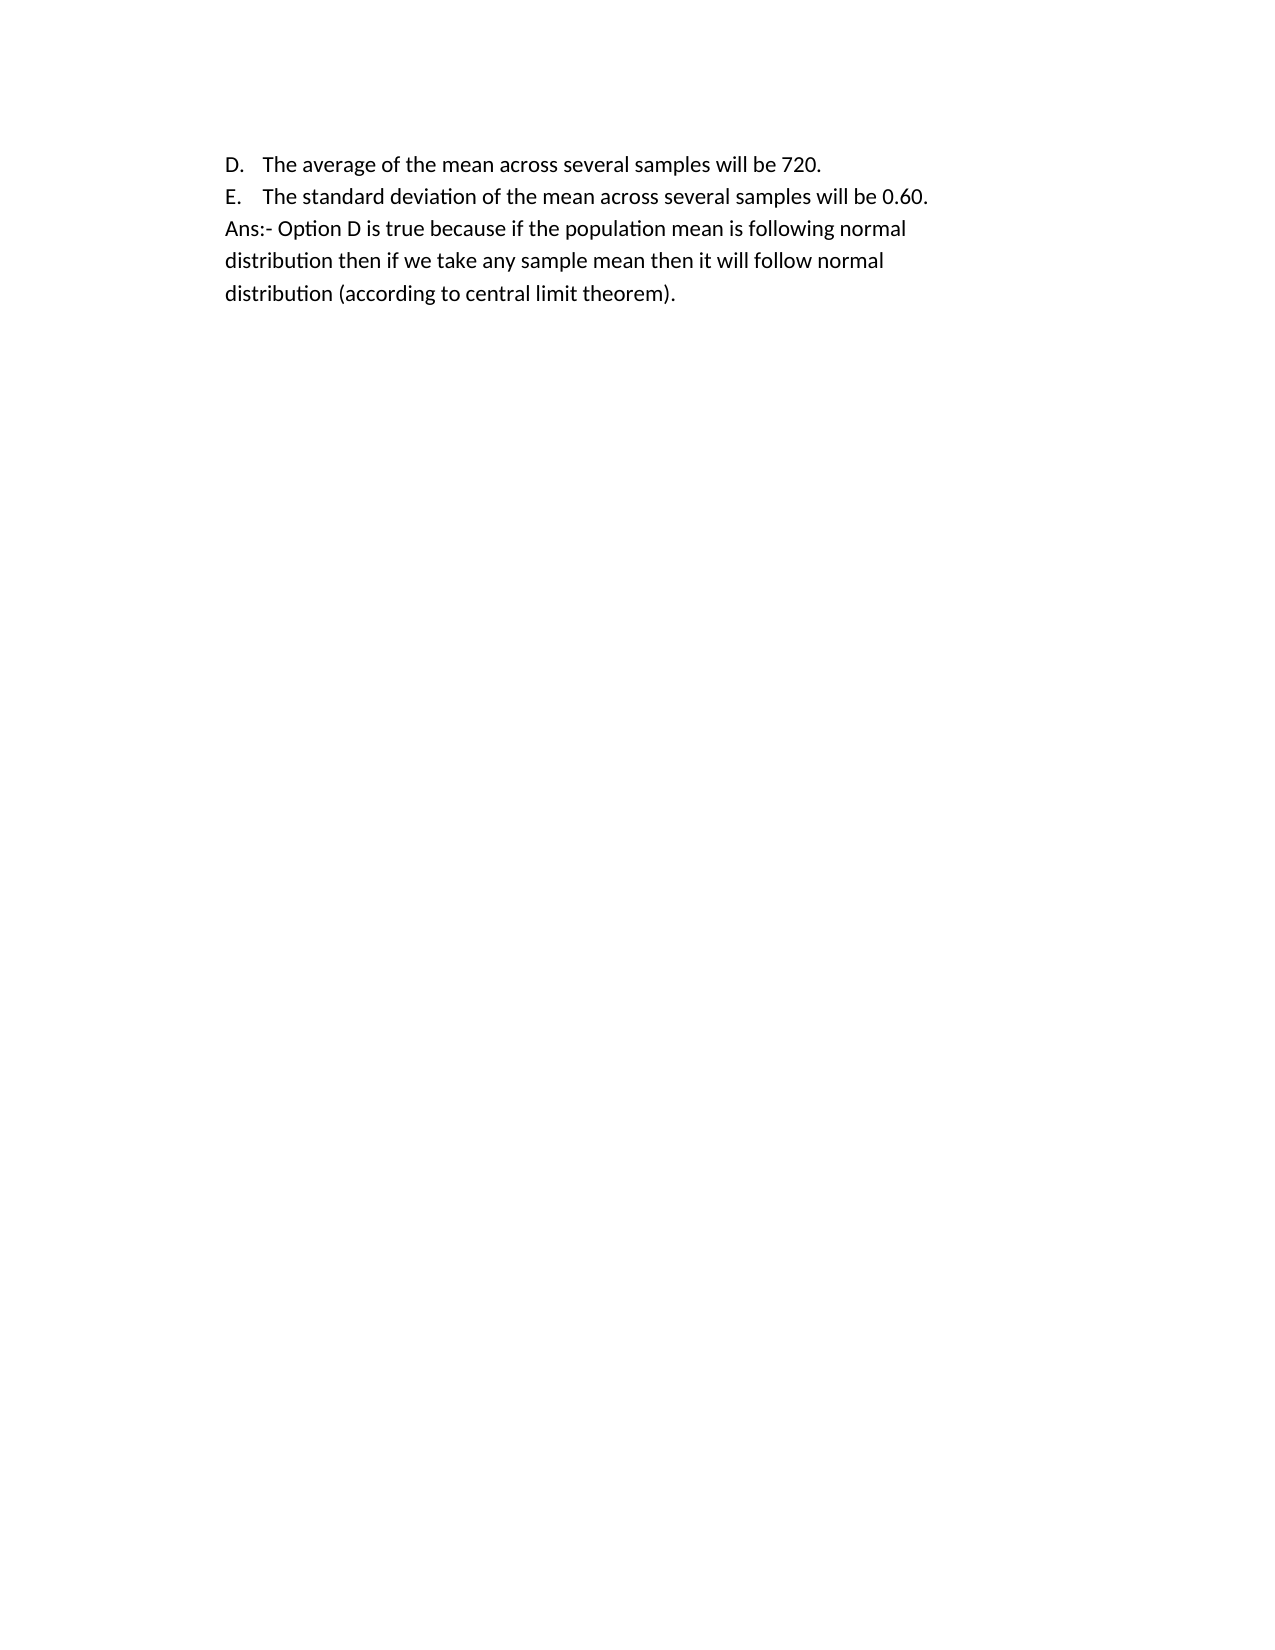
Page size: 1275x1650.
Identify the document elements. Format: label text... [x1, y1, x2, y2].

list The standard deviation of the mean across several samples will be 0.60. [225, 182, 1125, 210]
text distribution then if we take any sample mean then it will follow normal [225, 247, 1125, 274]
list The average of the mean across several samples will be 720. [225, 150, 1125, 178]
text distribution (according to central limit theorem). [225, 279, 1125, 307]
text Ans:- Option D is true because if the population mean is following normal [225, 214, 1125, 242]
